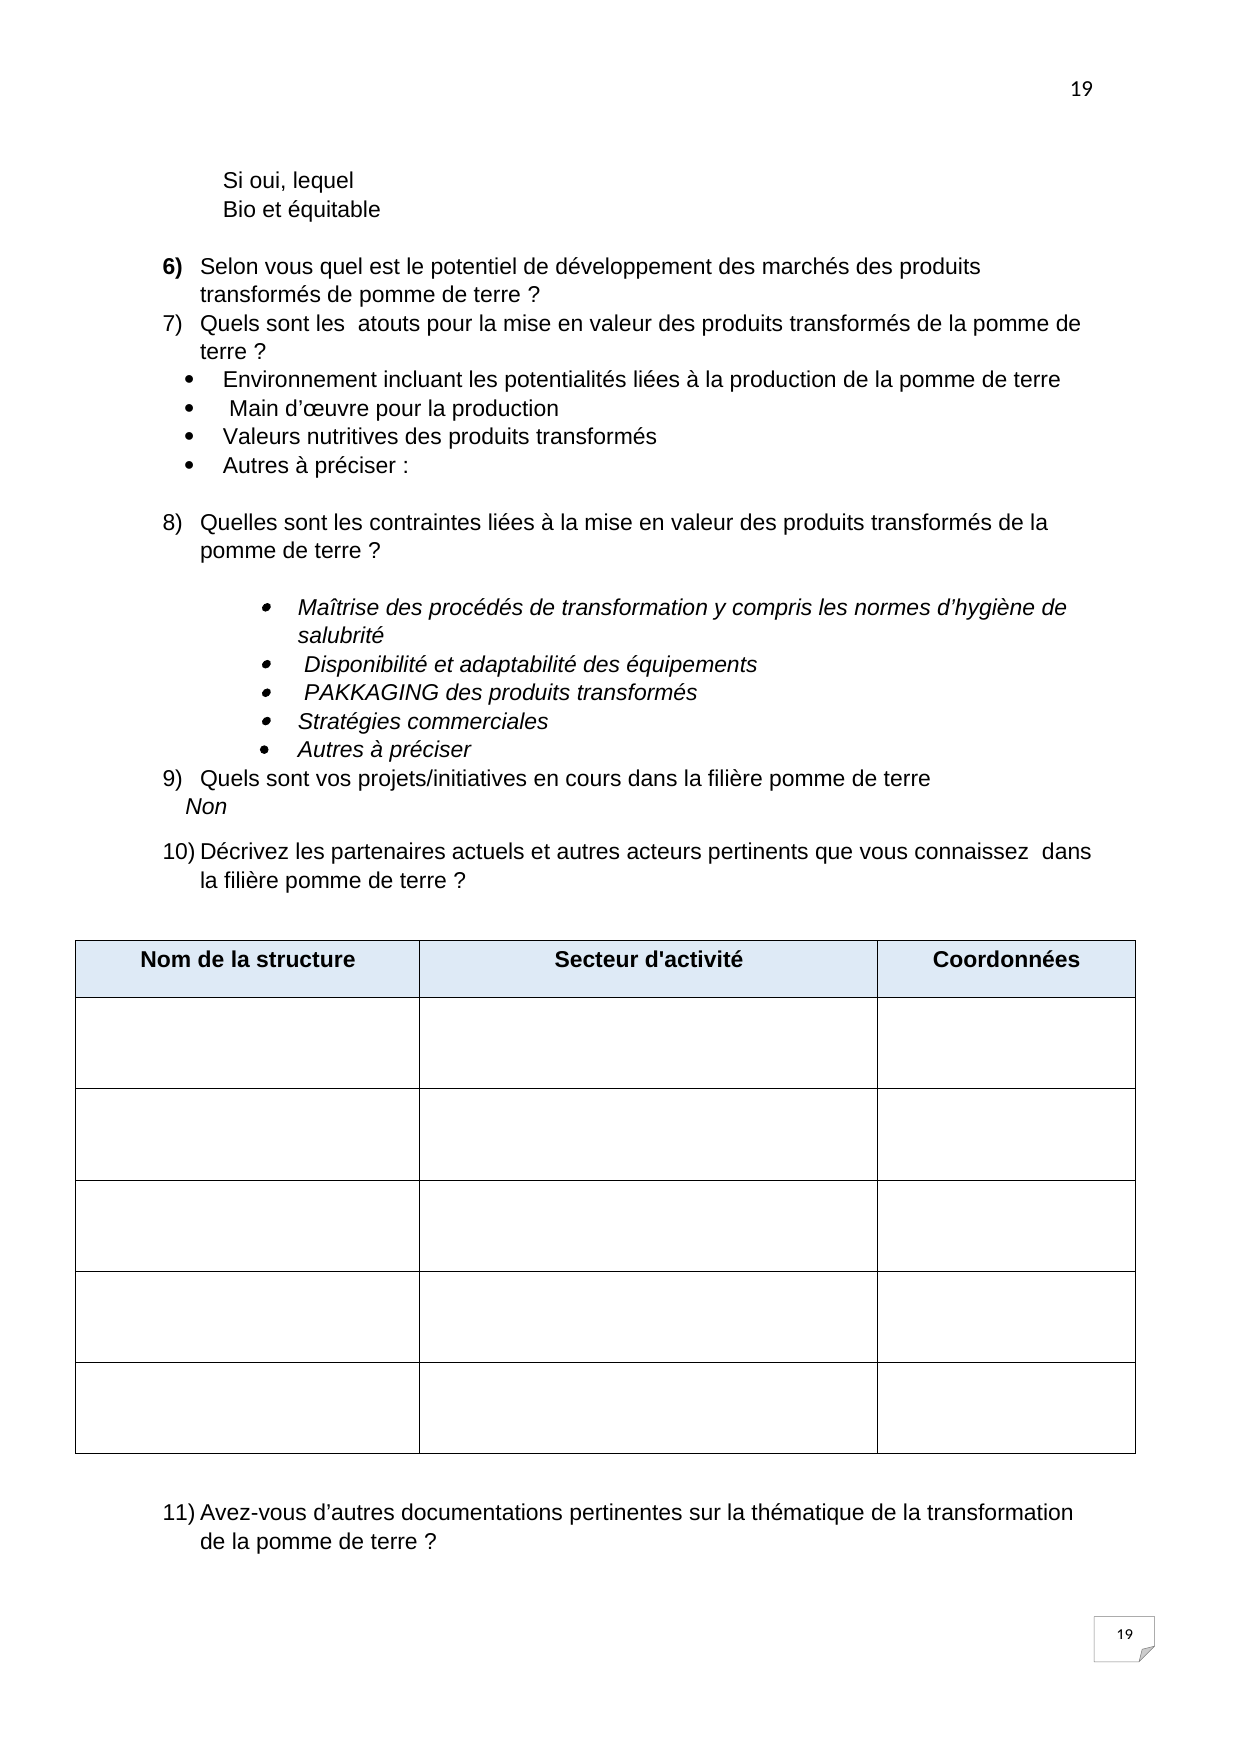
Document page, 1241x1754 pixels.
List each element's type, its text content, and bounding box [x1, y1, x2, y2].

list Quels sont vos projets/initiatives en cours dans la filière pomme de terre [162, 764, 1093, 791]
table_cell [420, 1363, 877, 1453]
list Selon vous quel est le potentiel de développement des marchés des produits transformés de pomme de terre ? [162, 253, 1093, 307]
table_cell [420, 1181, 877, 1271]
list PAKKAGING des produits transformés [260, 679, 1093, 706]
table_cell [76, 1181, 419, 1271]
list Maîtrise des procédés de transformation y compris les normes d’hygiène de salubrité [260, 594, 1093, 649]
table_cell [76, 1363, 419, 1453]
list Disponibilité et adaptabilité des équipements [260, 651, 1093, 677]
list Avez-vous d’autres documentations pertinentes sur la thématique de la transformation de la pomme de terre ? [162, 1499, 1093, 1554]
list Environnement incluant les potentialités liées à la production de la pomme de terre [185, 366, 1093, 393]
list Autres à préciser [260, 736, 1093, 762]
list Quels sont les atouts pour la mise en valeur des produits transformés de la pomme de terre ? [162, 309, 1093, 364]
table_cell [420, 998, 877, 1088]
table_cell [878, 1272, 1135, 1362]
list Stratégies commerciales [260, 708, 1093, 734]
table_cell [878, 1363, 1135, 1453]
table_cell [878, 998, 1135, 1088]
table_header Coordonnées [878, 941, 1135, 997]
table_cell [878, 1089, 1135, 1179]
table_cell [420, 1089, 877, 1179]
list Main d’œuvre pour la production [185, 395, 1093, 421]
table_cell [420, 1272, 877, 1362]
table_cell [76, 998, 419, 1088]
text Bio et équitable [223, 196, 1093, 222]
text Si oui, lequel [223, 167, 1093, 194]
text Non [185, 793, 1093, 819]
table_header Secteur d'activité [420, 941, 877, 997]
table_header Nom de la structure [76, 941, 419, 997]
list Autres à préciser : [185, 452, 1093, 478]
list Décrivez les partenaires actuels et autres acteurs pertinents que vous connaissez dans la filière pomme de terre ? [162, 838, 1093, 893]
list Valeurs nutritives des produits transformés [185, 423, 1093, 450]
table_cell [878, 1181, 1135, 1271]
table_cell [76, 1089, 419, 1179]
table_cell [76, 1272, 419, 1362]
list Quelles sont les contraintes liées à la mise en valeur des produits transformés de la pomme de terre ? [162, 509, 1093, 563]
